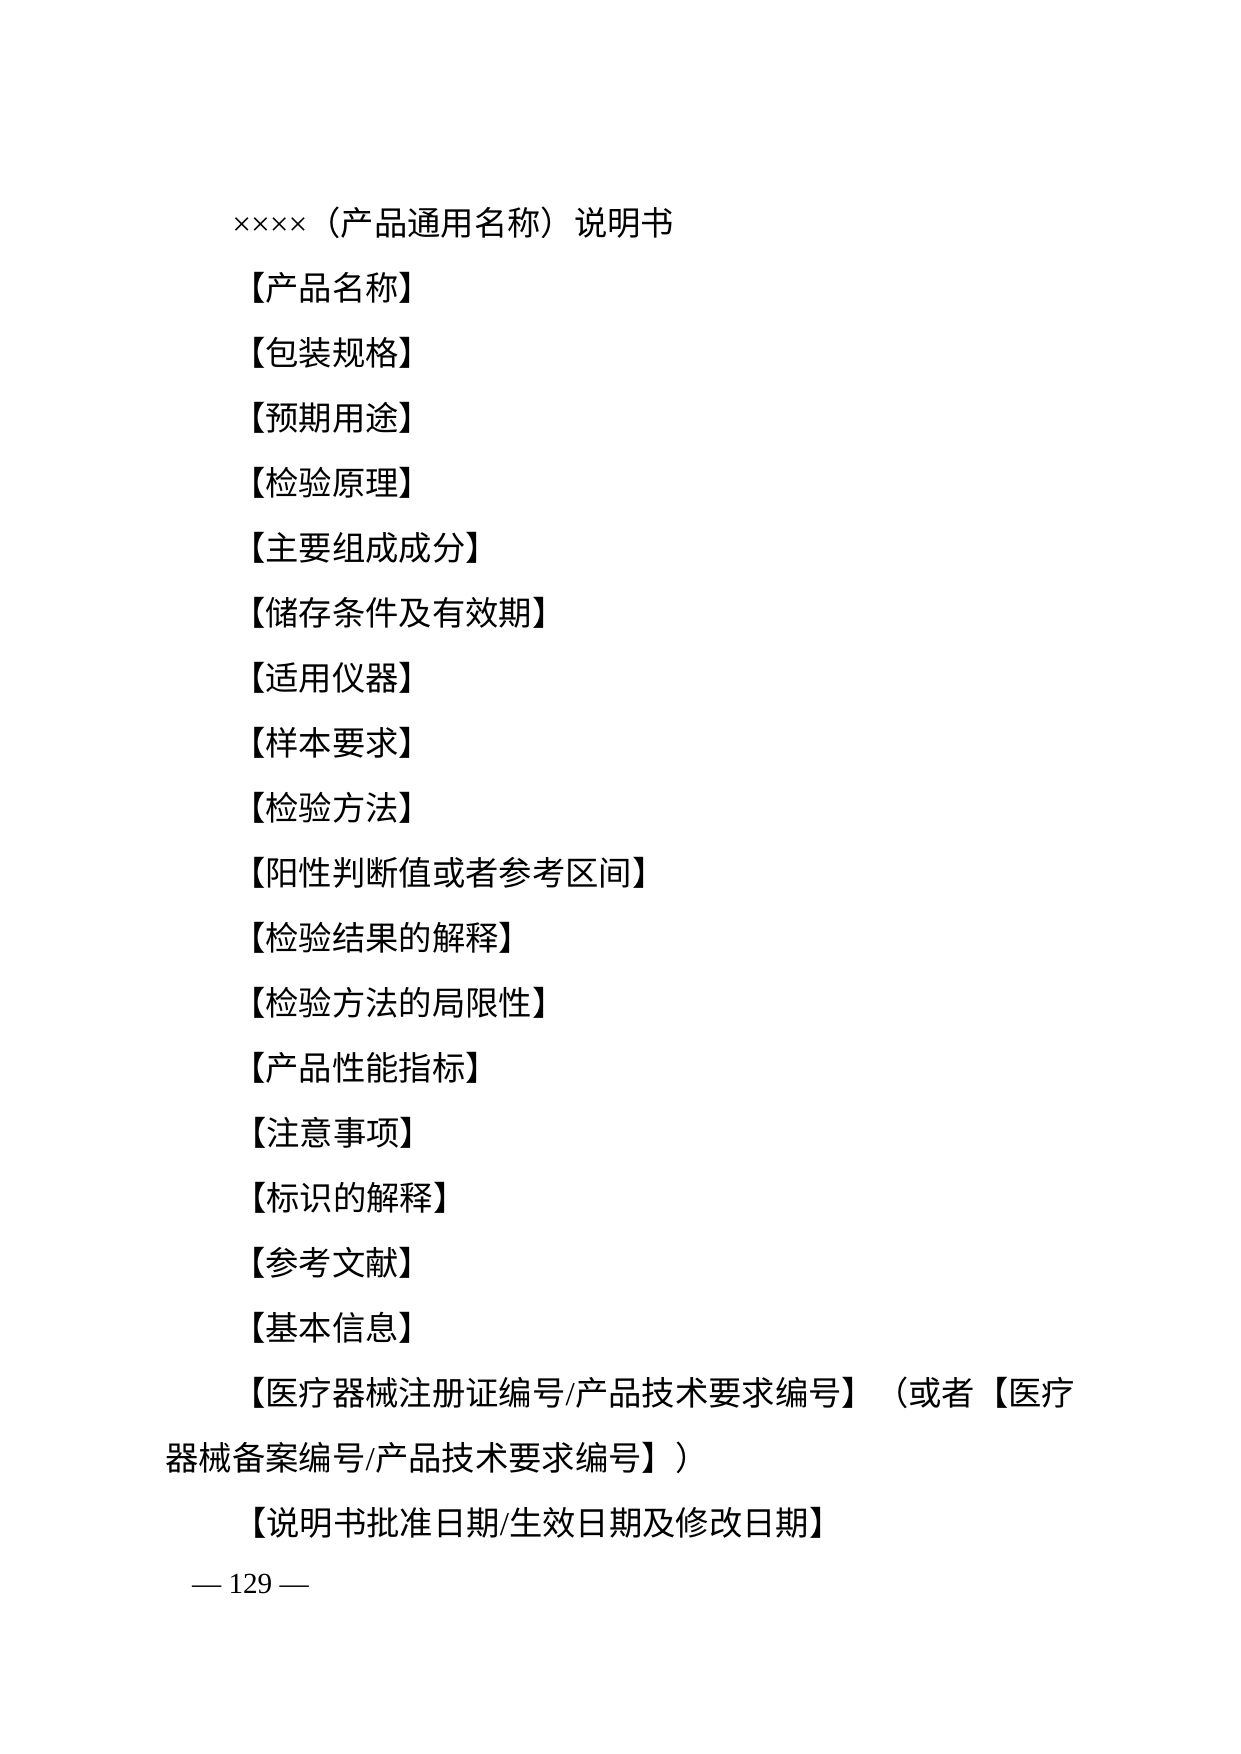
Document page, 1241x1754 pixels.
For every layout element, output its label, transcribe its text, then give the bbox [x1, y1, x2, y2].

text 【储存条件及有效期】 [165, 579, 1075, 644]
text 【产品性能指标】 [165, 1034, 1075, 1099]
text 【参考文献】 [165, 1229, 1075, 1294]
text 【阳性判断值或者参考区间】 [165, 839, 1075, 904]
text ××××（产品通用名称）说明书 [165, 189, 1075, 254]
text 【主要组成成分】 [165, 514, 1075, 579]
text 【检验结果的解释】 [165, 904, 1075, 969]
text 【说明书批准日期/生效日期及修改日期】 [165, 1489, 1075, 1554]
text 【基本信息】 [165, 1294, 1075, 1359]
text 【适用仪器】 [165, 644, 1075, 709]
text 【检验原理】 [165, 449, 1075, 514]
text 【样本要求】 [165, 709, 1075, 774]
text 【检验方法】 [165, 774, 1075, 839]
text 【包装规格】 [165, 319, 1075, 384]
text 【医疗器械注册证编号/产品技术要求编号】（或者【医疗器械备案编号/产品技术要求编号】） [165, 1359, 1075, 1489]
text 【标识的解释】 [165, 1164, 1075, 1229]
text 【检验方法的局限性】 [165, 969, 1075, 1034]
text 【预期用途】 [165, 384, 1075, 449]
text 【产品名称】 [165, 254, 1075, 319]
text 【注意事项】 [165, 1099, 1075, 1164]
